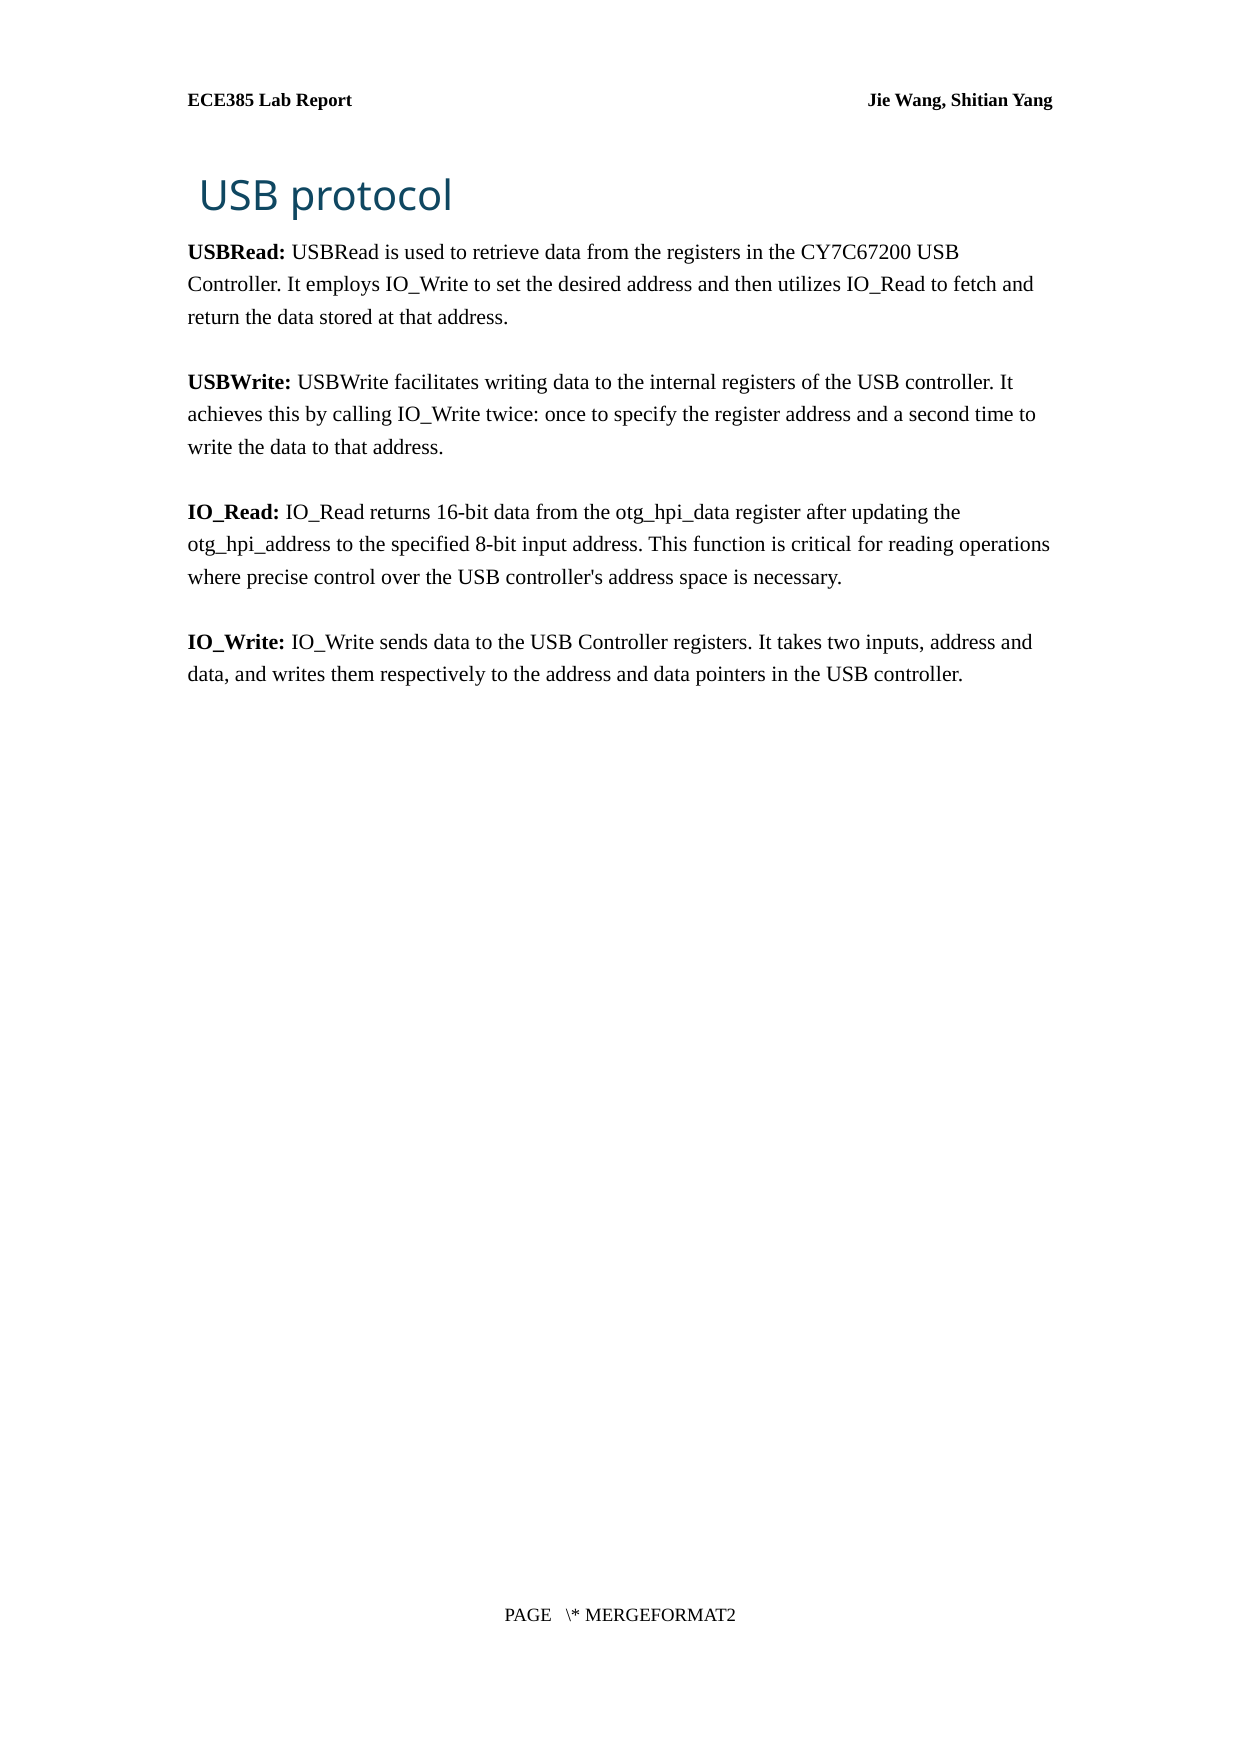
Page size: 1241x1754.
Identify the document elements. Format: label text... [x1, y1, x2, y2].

text USBRead: USBRead is used to retrieve data from the registers in the CY7C67200 USB Controller. It employs IO_Write to set the desired address and then utilizes IO_Read to fetch and return the data stored at that address. [187, 235, 1053, 333]
text USBWrite: USBWrite facilitates writing data to the internal registers of the USB controller. It achieves this by calling IO_Write twice: once to specify the register address and a second time to write the data to that address. [187, 365, 1053, 463]
subtitle USB protocol [187, 162, 1053, 227]
text IO_Write: IO_Write sends data to the USB Controller registers. It takes two inputs, address and data, and writes them respectively to the address and data pointers in the USB controller. [187, 625, 1053, 690]
text IO_Read: IO_Read returns 16-bit data from the otg_hpi_data register after updating the otg_hpi_address to the specified 8-bit input address. This function is critical for reading operations where precise control over the USB controller's address space is necessary. [187, 495, 1053, 593]
